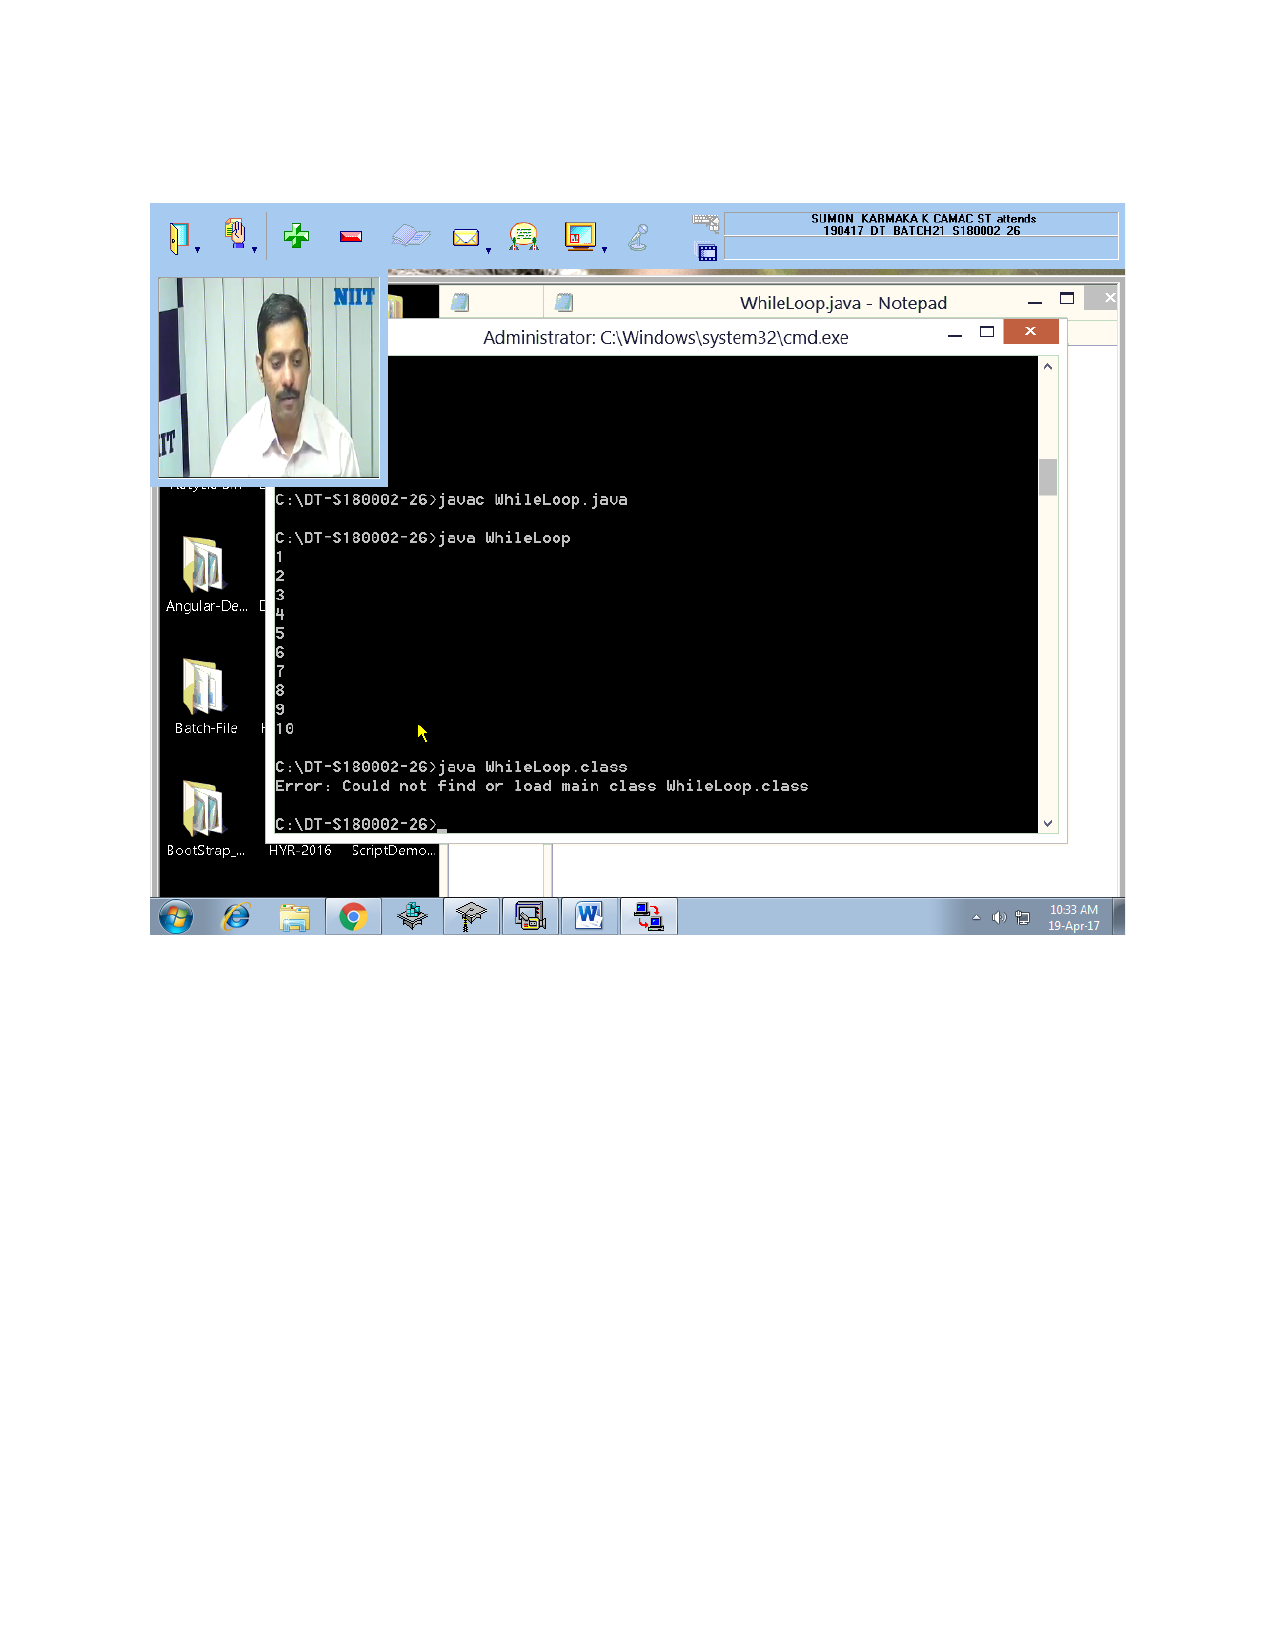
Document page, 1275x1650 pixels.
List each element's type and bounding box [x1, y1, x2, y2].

picture [150, 203, 1125, 935]
